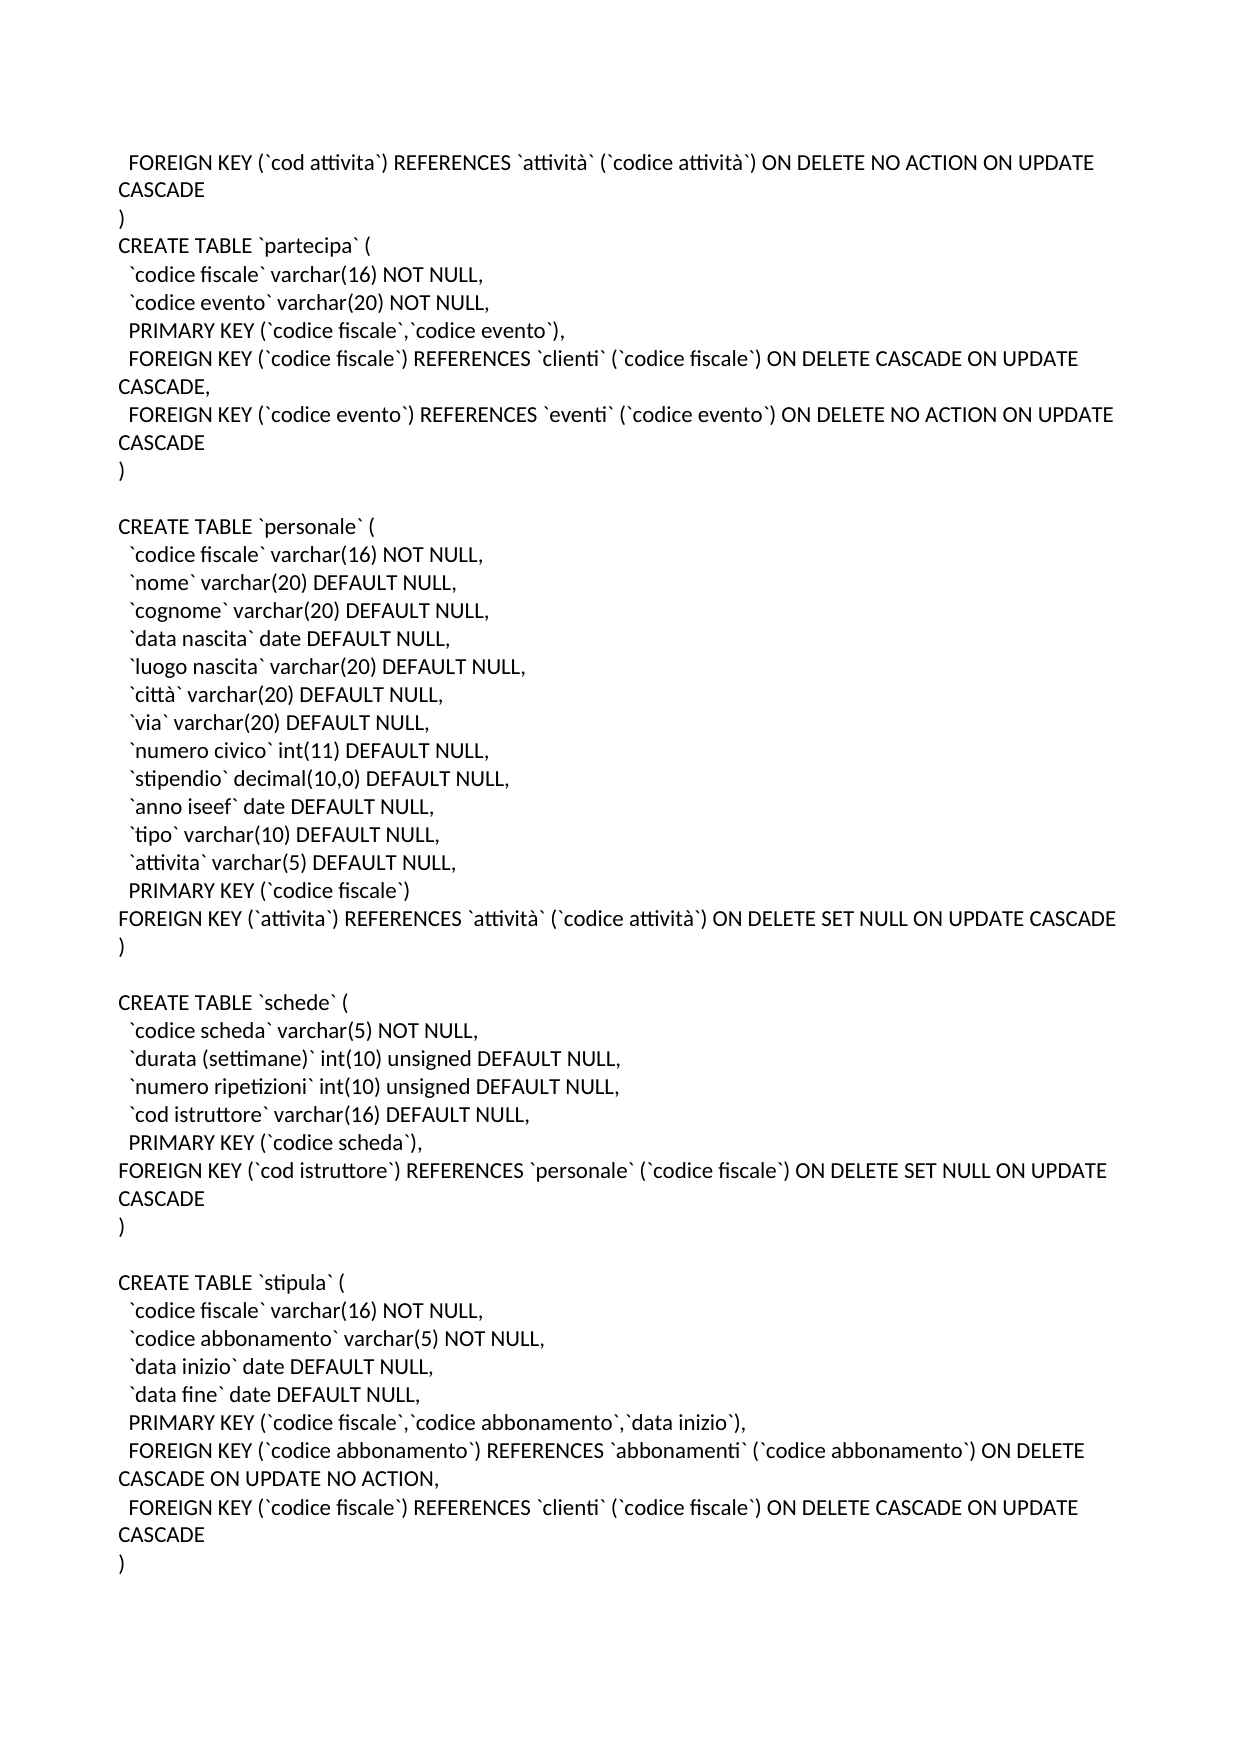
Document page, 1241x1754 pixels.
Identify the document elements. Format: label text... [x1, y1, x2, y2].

text `luogo nascita` varchar(20) DEFAULT NULL, [118, 652, 1122, 680]
text CREATE TABLE `schede` ( [118, 988, 1122, 1016]
text `codice fiscale` varchar(16) NOT NULL, [118, 540, 1122, 568]
text `stipendio` decimal(10,0) DEFAULT NULL, [118, 764, 1122, 792]
text FOREIGN KEY (`codice fiscale`) REFERENCES `clienti` (`codice fiscale`) ON DELETE CASCADE ON UPDATE CASCADE [118, 1493, 1122, 1549]
text `data inizio` date DEFAULT NULL, [118, 1352, 1122, 1381]
text ) [118, 1212, 1122, 1240]
text CREATE TABLE `partecipa` ( [118, 232, 1122, 260]
text `numero civico` int(11) DEFAULT NULL, [118, 736, 1122, 764]
text FOREIGN KEY (`codice abbonamento`) REFERENCES `abbonamenti` (`codice abbonamento`) ON DELETE CASCADE ON UPDATE NO ACTION, [118, 1437, 1122, 1493]
text `codice evento` varchar(20) NOT NULL, [118, 288, 1122, 316]
text `nome` varchar(20) DEFAULT NULL, [118, 568, 1122, 596]
text `attivita` varchar(5) DEFAULT NULL, [118, 848, 1122, 876]
text PRIMARY KEY (`codice scheda`), [118, 1128, 1122, 1156]
text ) [118, 456, 1122, 484]
text CREATE TABLE `stipula` ( [118, 1268, 1122, 1296]
text FOREIGN KEY (`attivita`) REFERENCES `attività` (`codice attività`) ON DELETE SET NULL ON UPDATE CASCADE [118, 904, 1122, 932]
text FOREIGN KEY (`cod istruttore`) REFERENCES `personale` (`codice fiscale`) ON DELETE SET NULL ON UPDATE CASCADE [118, 1156, 1122, 1212]
text `cod istruttore` varchar(16) DEFAULT NULL, [118, 1100, 1122, 1128]
text `via` varchar(20) DEFAULT NULL, [118, 708, 1122, 736]
text `data nascita` date DEFAULT NULL, [118, 624, 1122, 652]
text FOREIGN KEY (`cod attivita`) REFERENCES `attività` (`codice attività`) ON DELETE NO ACTION ON UPDATE CASCADE [118, 148, 1122, 204]
text PRIMARY KEY (`codice fiscale`,`codice evento`), [118, 316, 1122, 344]
text `tipo` varchar(10) DEFAULT NULL, [118, 820, 1122, 848]
text `codice fiscale` varchar(16) NOT NULL, [118, 260, 1122, 288]
text `codice fiscale` varchar(16) NOT NULL, [118, 1296, 1122, 1324]
text `cognome` varchar(20) DEFAULT NULL, [118, 596, 1122, 624]
text `durata (settimane)` int(10) unsigned DEFAULT NULL, [118, 1044, 1122, 1072]
text `numero ripetizioni` int(10) unsigned DEFAULT NULL, [118, 1072, 1122, 1100]
text ) [118, 204, 1122, 232]
text `data fine` date DEFAULT NULL, [118, 1381, 1122, 1408]
text `codice scheda` varchar(5) NOT NULL, [118, 1016, 1122, 1044]
text PRIMARY KEY (`codice fiscale`) [118, 876, 1122, 904]
text FOREIGN KEY (`codice fiscale`) REFERENCES `clienti` (`codice fiscale`) ON DELETE CASCADE ON UPDATE CASCADE, [118, 344, 1122, 400]
text ) [118, 1549, 1122, 1577]
text ) [118, 932, 1122, 960]
text PRIMARY KEY (`codice fiscale`,`codice abbonamento`,`data inizio`), [118, 1408, 1122, 1437]
text `città` varchar(20) DEFAULT NULL, [118, 680, 1122, 708]
text `codice abbonamento` varchar(5) NOT NULL, [118, 1324, 1122, 1352]
text `anno iseef` date DEFAULT NULL, [118, 792, 1122, 820]
text CREATE TABLE `personale` ( [118, 512, 1122, 540]
text FOREIGN KEY (`codice evento`) REFERENCES `eventi` (`codice evento`) ON DELETE NO ACTION ON UPDATE CASCADE [118, 400, 1122, 456]
